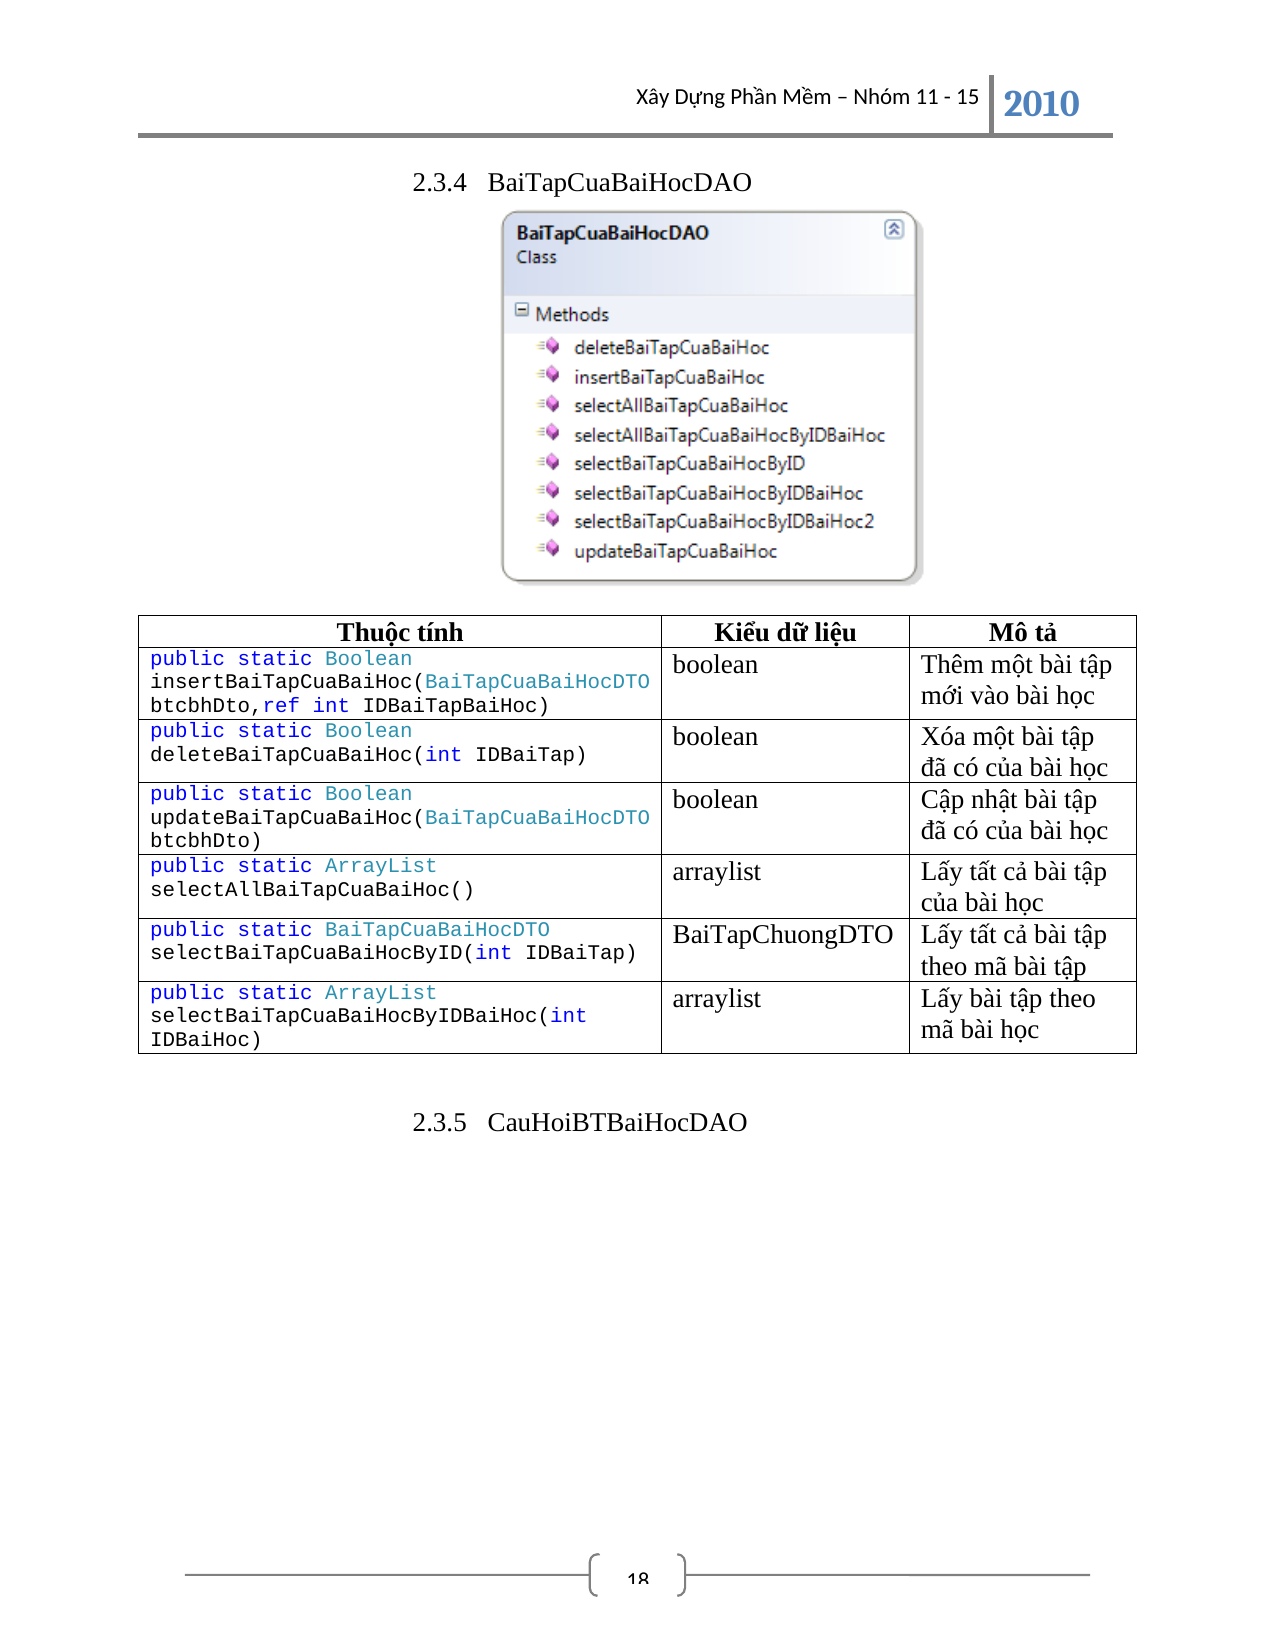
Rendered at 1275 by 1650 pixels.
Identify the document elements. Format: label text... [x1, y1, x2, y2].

table_header Kiểu dữ liệu [662, 616, 909, 647]
table_cell public static ArrayList selectAllBaiTapCuaBaiHoc() [139, 855, 661, 917]
table_cell public static Boolean deleteBaiTapCuaBaiHoc(int IDBaiTap) [139, 720, 661, 782]
table_cell arraylist [662, 982, 909, 1053]
table_header Thuộc tính [139, 616, 661, 647]
table_cell public static BaiTapCuaBaiHocDTO selectBaiTapCuaBaiHocByID(int IDBaiTap) [139, 919, 661, 981]
table_cell Lấy tất cả bài tập của bài học [910, 855, 1136, 917]
table_cell Lấy bài tập theo mã bài học [910, 982, 1136, 1053]
table_cell boolean [662, 720, 909, 782]
picture [487, 197, 930, 594]
table_cell Cập nhật bài tập đã có của bài học [910, 783, 1136, 854]
table_cell Thêm một bài tập mới vào bài học [910, 648, 1136, 719]
table_cell boolean [662, 783, 909, 854]
table_cell BaiTapChuongDTO [662, 919, 909, 981]
table_header Mô tả [910, 616, 1136, 647]
table_cell boolean [662, 648, 909, 719]
list BaiTapCuaBaiHocDAO [412, 166, 1125, 197]
table_cell public static Boolean insertBaiTapCuaBaiHoc(BaiTapCuaBaiHocDTO btcbhDto,ref int IDBaiTapBaiHoc) [139, 648, 661, 719]
table_cell arraylist [662, 855, 909, 917]
table_cell Xóa một bài tập đã có của bài học [910, 720, 1136, 782]
table_cell Lấy tất cả bài tập theo mã bài tập [910, 919, 1136, 981]
table_cell public static Boolean updateBaiTapCuaBaiHoc(BaiTapCuaBaiHocDTO btcbhDto) [139, 783, 661, 854]
table_cell public static ArrayList selectBaiTapCuaBaiHocByIDBaiHoc(int IDBaiHoc) [139, 982, 661, 1053]
list CauHoiBTBaiHocDAO [412, 1106, 1125, 1137]
